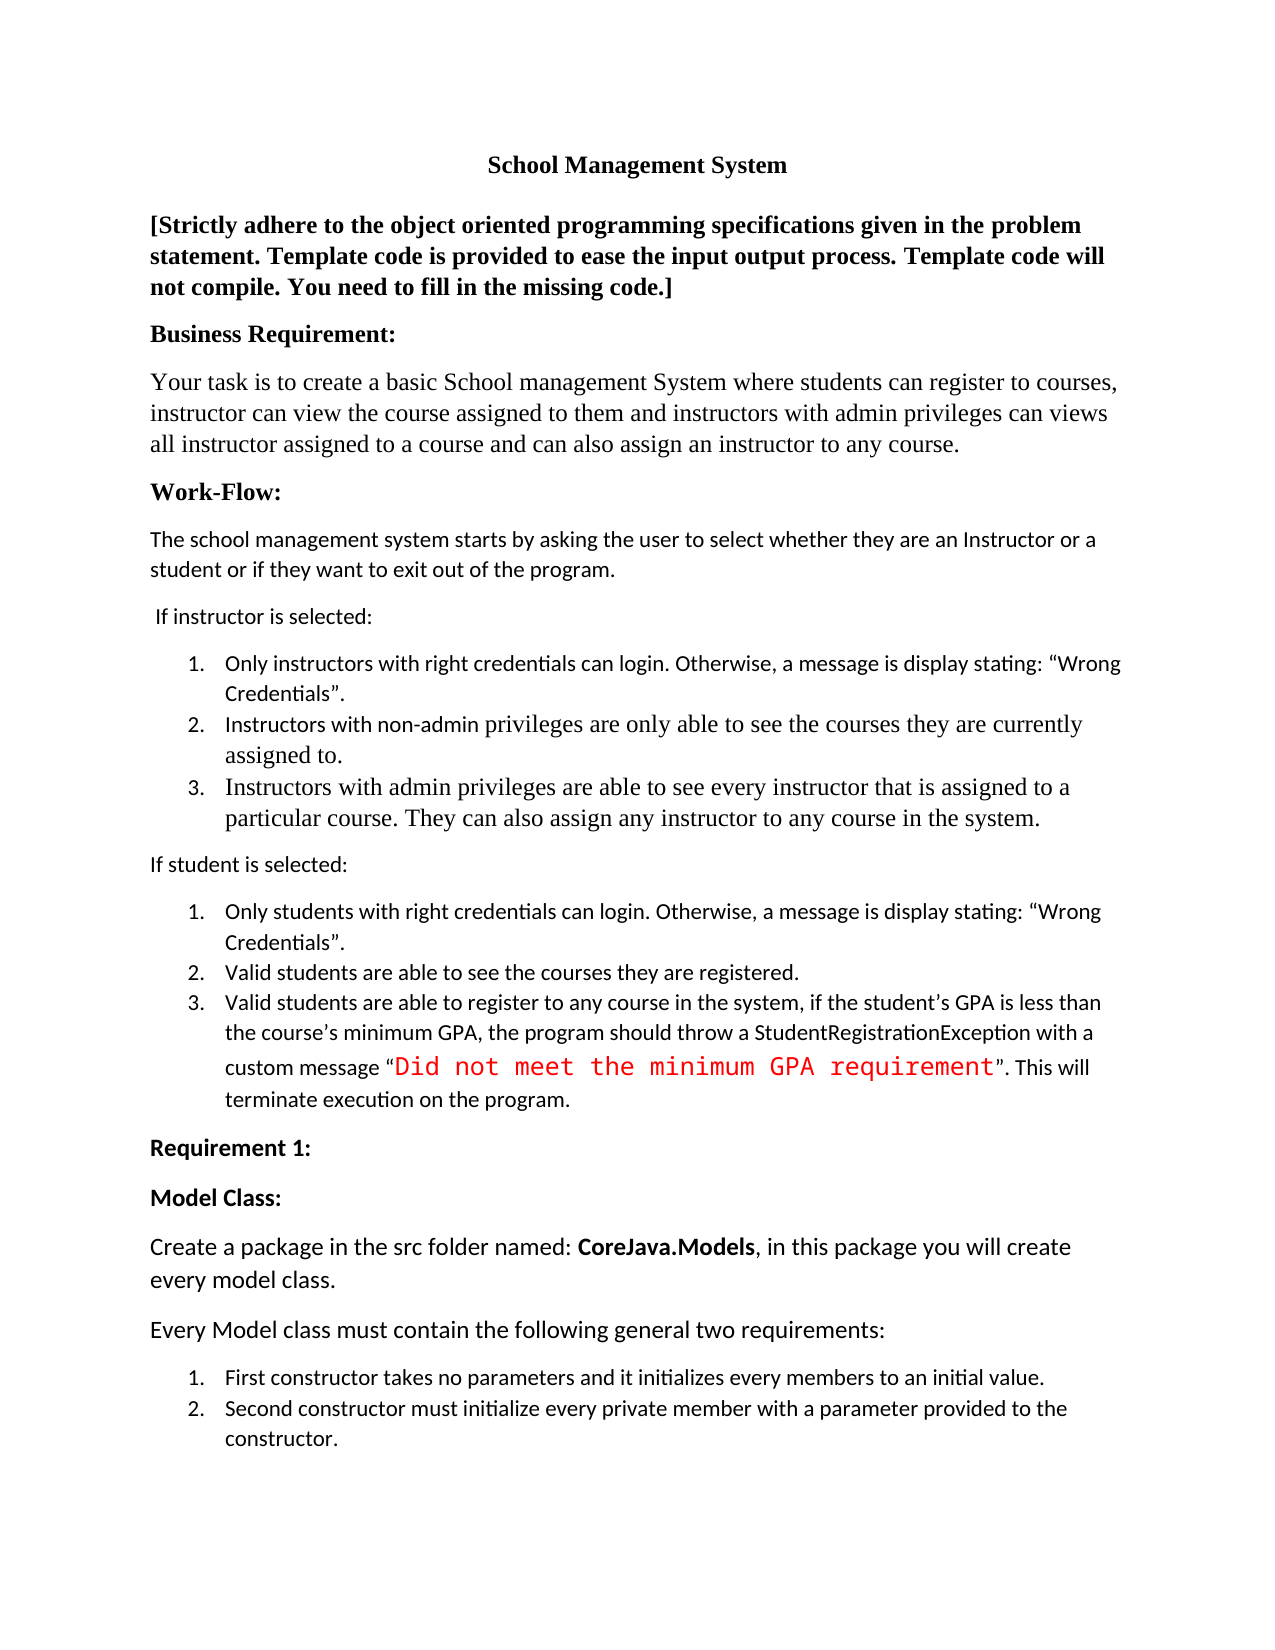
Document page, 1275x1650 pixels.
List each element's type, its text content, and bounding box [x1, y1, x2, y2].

text If instructor is selected: [150, 602, 1125, 630]
list Valid students are able to register to any course in the system, if the student’s GPA is less than the course’s minimum GPA, the program should throw a StudentRegistrationException with a custom message “Did not meet the minimum GPA requirement”. This will terminate execution on the program. [187, 988, 1125, 1113]
text Every Model class must contain the following general two requirements: [150, 1314, 1125, 1344]
text If student is selected: [150, 851, 1125, 879]
text Create a package in the src folder named: CoreJava.Models, in this package you will create every model class. [150, 1231, 1125, 1295]
list Second constructor must initialize every private member with a parameter provided to the constructor. [187, 1394, 1125, 1452]
text [Strictly adhere to the object oriented programming specifications given in the problem statement. Template code is provided to ease the input output process. Template code will not compile. You need to fill in the missing code.] [150, 179, 1125, 301]
text Model Class: [150, 1182, 1125, 1212]
text Your task is to create a basic School management System where students can register to courses, instructor can view the course assigned to them and instructors with admin privileges can views all instructor assigned to a course and can also assign an instructor to any course. [150, 367, 1125, 458]
text The school management system starts by asking the user to select whether they are an Instructor or a student or if they want to exit out of the program. [150, 525, 1125, 583]
text Work-Flow: [150, 477, 1125, 506]
text Requirement 1: [150, 1132, 1125, 1163]
text Business Requirement: [150, 319, 1125, 348]
list Only students with right credentials can login. Otherwise, a message is display stating: “Wrong Credentials”. [187, 897, 1125, 956]
list First constructor takes no parameters and it initializes every members to an initial value. [187, 1363, 1125, 1391]
list Instructors with non-admin privileges are only able to see the courses they are currently assigned to. [187, 709, 1125, 769]
list Valid students are able to see the courses they are registered. [187, 958, 1125, 986]
list Only instructors with right credentials can login. Otherwise, a message is display stating: “Wrong Credentials”. [187, 649, 1125, 707]
text School Management System [150, 150, 1125, 179]
list Instructors with admin privileges are able to see every instructor that is assigned to a particular course. They can also assign any instructor to any course in the system. [187, 772, 1125, 832]
